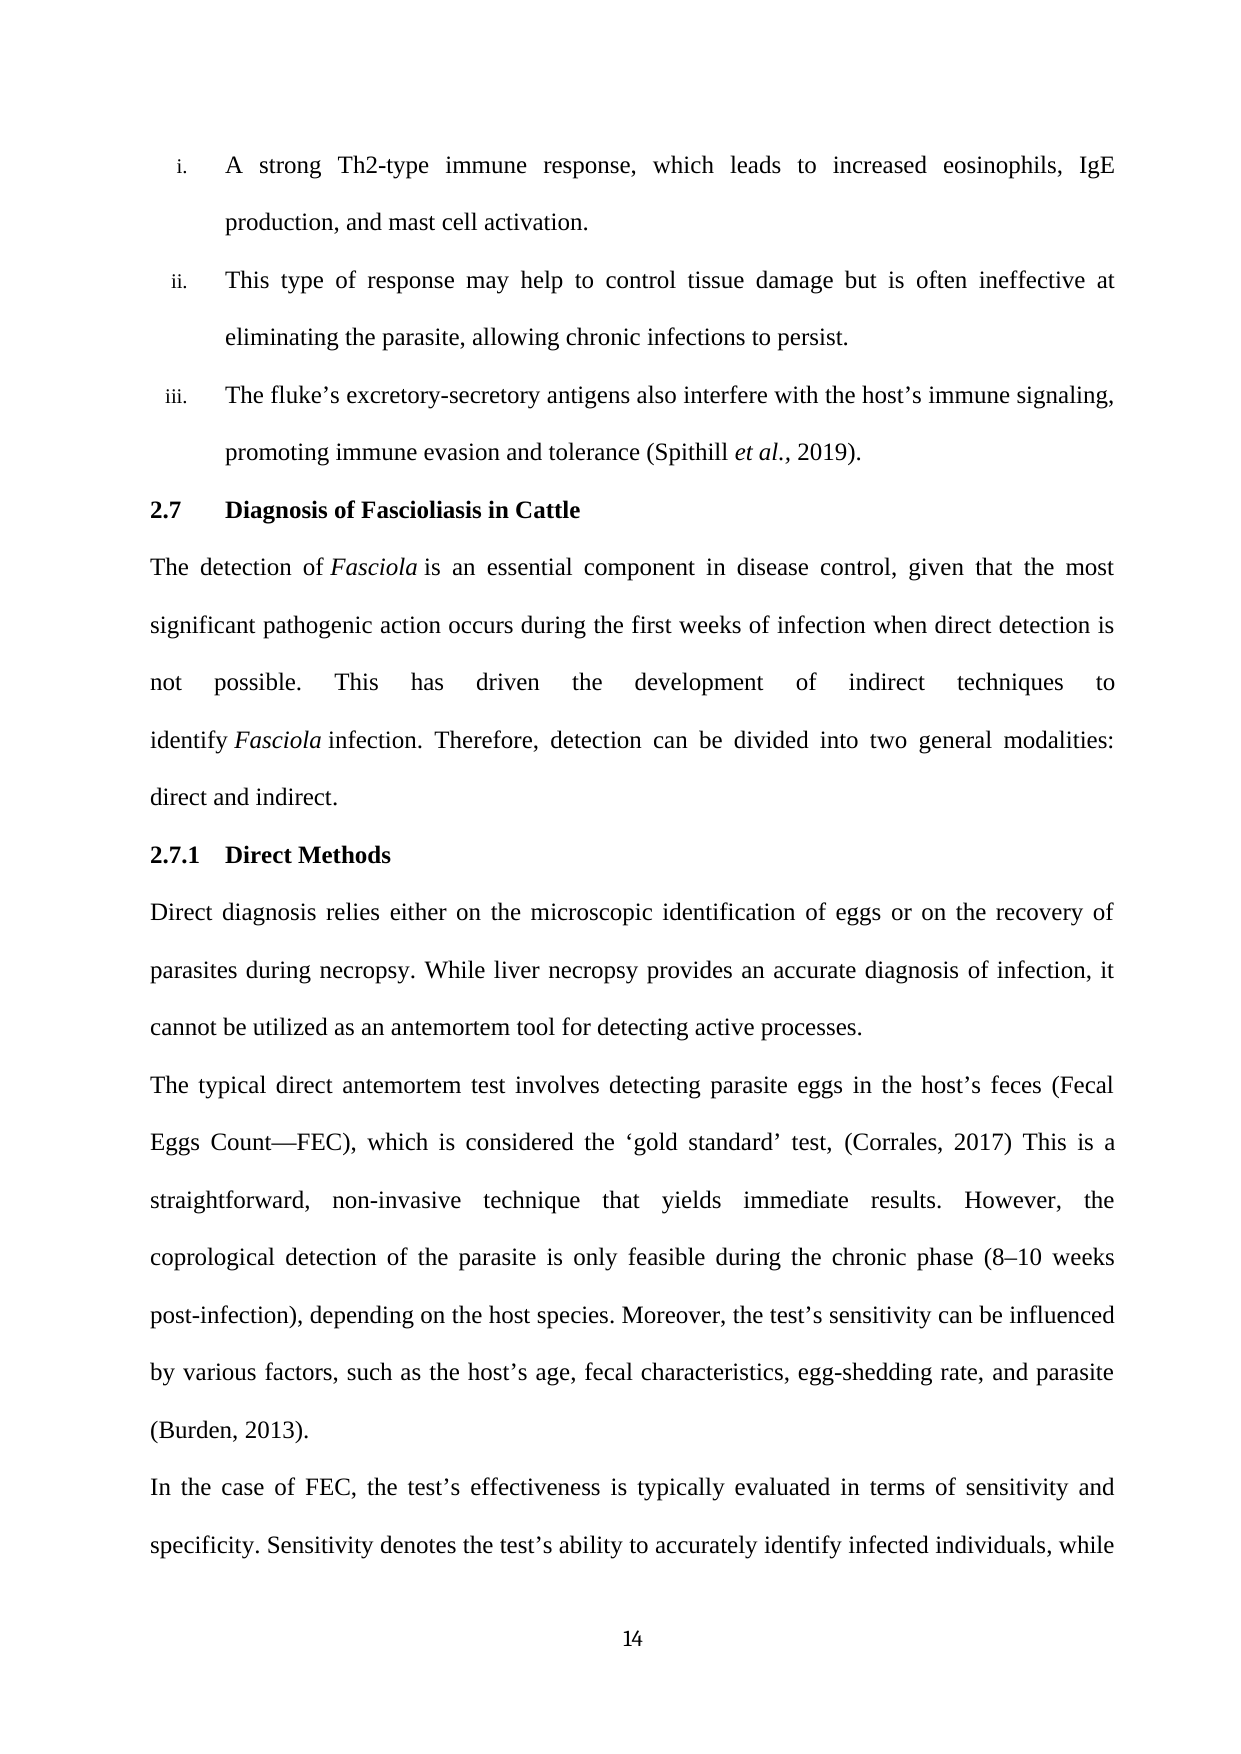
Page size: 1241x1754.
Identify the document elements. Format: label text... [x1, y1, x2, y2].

text The typical direct antemortem test involves detecting parasite eggs in the host’s feces (Fecal Eggs Count—FEC), which is considered the ‘gold standard’ test, (Corrales, 2017) This is a straightforward, non-invasive technique that yields immediate results. However, the coprological detection of the parasite is only feasible during the chronic phase (8–10 weeks post-infection), depending on the host species. Moreover, the test’s sensitivity can be influenced by various factors, such as the host’s age, fecal characteristics, egg-shedding rate, and parasite (Burden, 2013). [150, 1070, 1116, 1444]
text Direct diagnosis relies either on the microscopic identification of eggs or on the recovery of parasites during necropsy. While liver necropsy provides an accurate diagnosis of infection, it cannot be utilized as an antemortem tool for detecting active processes. [150, 897, 1116, 1041]
subtitle 2.7.1 Direct Methods [150, 840, 1116, 869]
text The detection of Fasciola is an essential component in disease control, given that the most significant pathogenic action occurs during the first weeks of infection when direct detection is not possible. This has driven the development of indirect techniques to identify Fasciola infection. Therefore, detection can be divided into two general modalities: direct and indirect. [150, 552, 1116, 811]
subtitle 2.7 Diagnosis of Fascioliasis in Cattle [150, 495, 1116, 524]
list The fluke’s excretory-secretory antigens also interfere with the host’s immune signaling, promoting immune evasion and tolerance (Spithill et al., 2019). [187, 380, 1116, 466]
list A strong Th2-type immune response, which leads to increased eosinophils, IgE production, and mast cell activation. [187, 150, 1116, 236]
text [150, 1472, 1116, 1559]
list This type of response may help to control tissue damage but is often ineffective at eliminating the parasite, allowing chronic infections to persist. [187, 265, 1116, 351]
